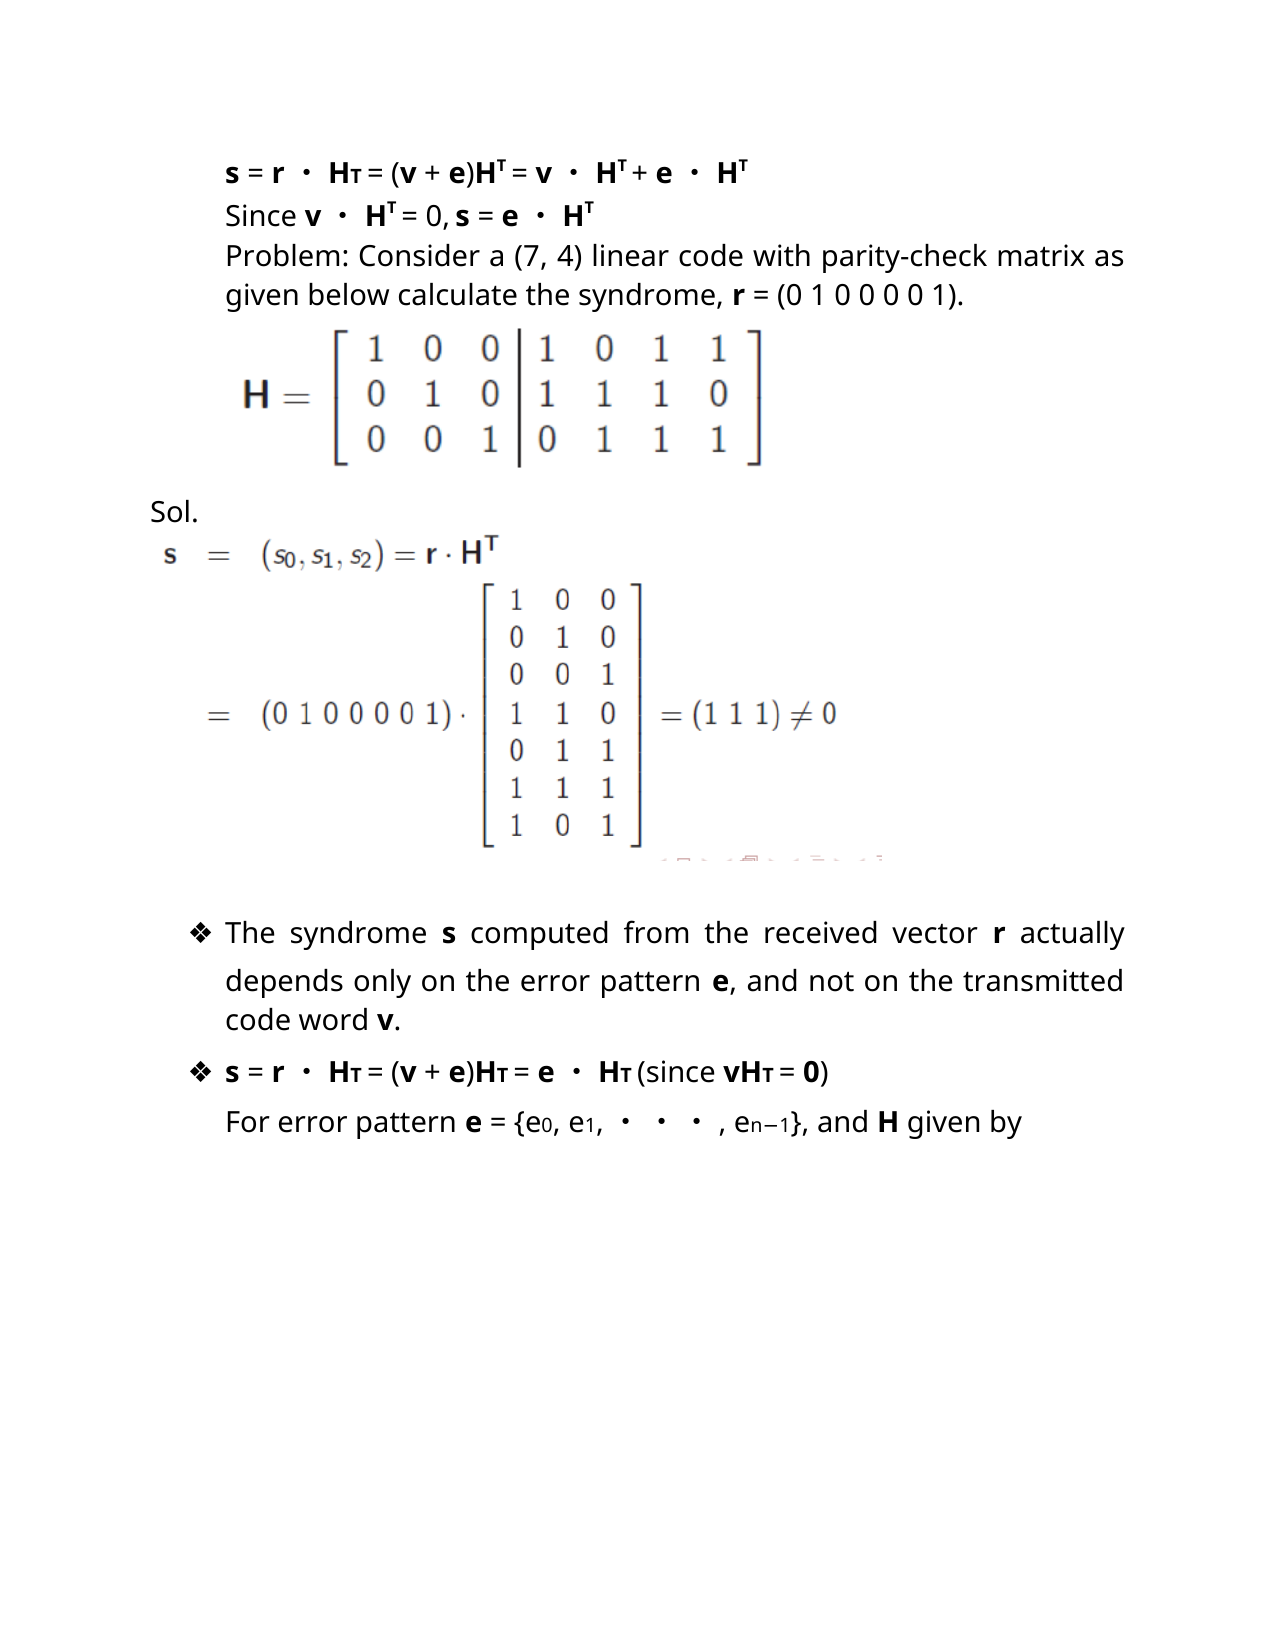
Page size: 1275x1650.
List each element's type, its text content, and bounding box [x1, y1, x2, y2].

picture [225, 314, 799, 492]
picture [150, 531, 882, 861]
list s = r ・ HT = (v + e)HT = e ・ HT (since vHT = 0) [187, 1039, 1125, 1099]
text Problem: Consider a (7, 4) linear code with parity-check matrix as given below calculate the syndrome, r = (0 1 0 0 0 0 1). [225, 235, 1125, 314]
text s = r ・ HT = (v + e)HT = v ・ HT + e ・ HT [150, 150, 1125, 192]
text Since v ・ HT = 0, s = e ・ HT [150, 192, 1125, 235]
text Sol. [150, 492, 1125, 531]
list The syndrome s computed from the received vector r actually depends only on the error pattern e, and not on the transmitted code word v. [187, 900, 1125, 1039]
text For error pattern e = {e0, e1, ・ ・ ・ , en−1}, and H given by [225, 1099, 1125, 1141]
